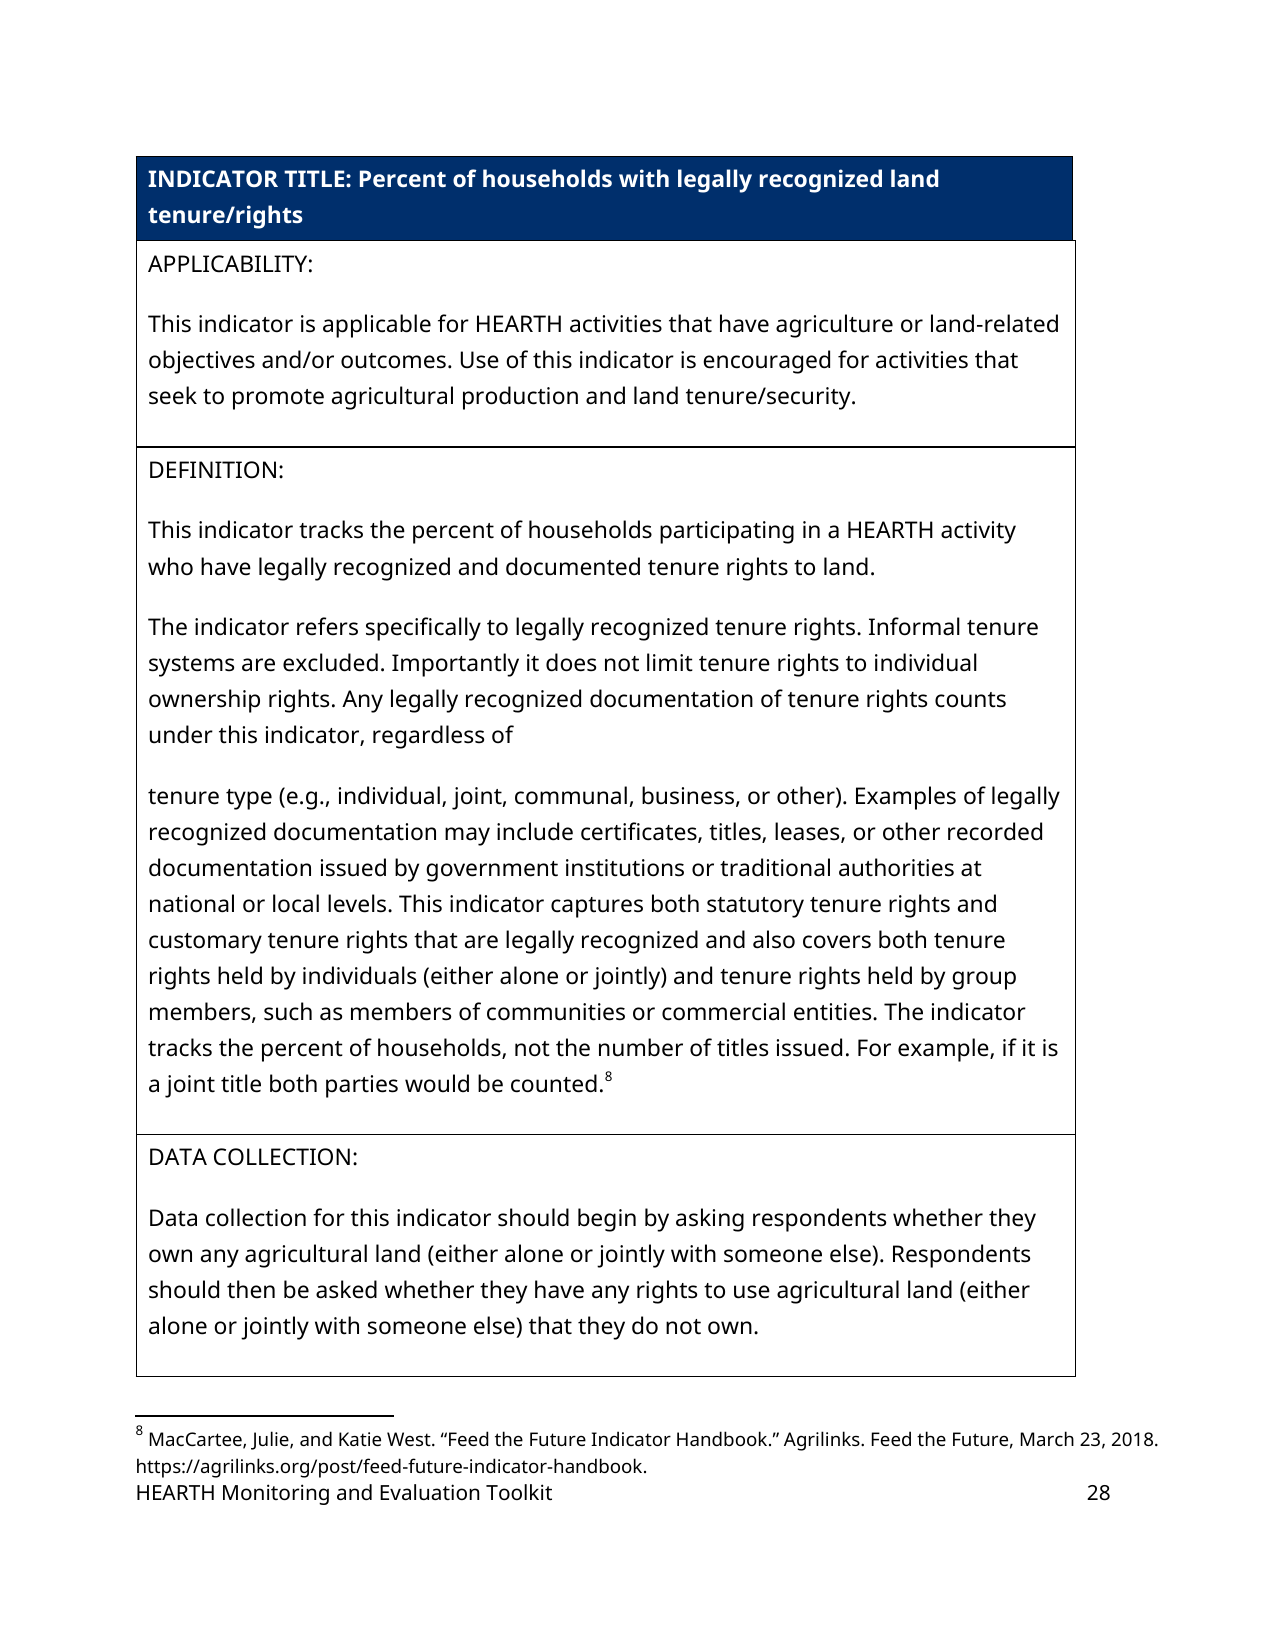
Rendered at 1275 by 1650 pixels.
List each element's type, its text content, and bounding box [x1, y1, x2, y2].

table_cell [137, 1135, 1075, 1376]
table_header INDICATOR TITLE: Percent of households with legally recognized land tenure/rights [137, 157, 1072, 240]
table_cell DEFINITION: This indicator tracks the percent of households participating in a HEARTH activity who have legally recognized and documented tenure rights to land. The indicator refers specifically to legally recognized tenure rights. Informal tenure systems are excluded. Importantly it does not limit tenure rights to individual ownership rights. Any legally recognized documentation of tenure rights counts under this indicator, regardless of tenure type (e.g., individual, joint, communal, business, or other). Examples of legally recognized documentation may include certificates, titles, leases, or other recorded documentation issued by government institutions or traditional authorities at national or local levels. This indicator captures both statutory tenure rights and customary tenure rights that are legally recognized and also covers both tenure rights held by individuals (either alone or jointly) and tenure rights held by group members, such as members of communities or commercial entities. The indicator tracks the percent of households, not the number of titles issued. For example, if it is a joint title both parties would be counted. [137, 448, 1075, 1134]
table_cell APPLICABILITY: This indicator is applicable for HEARTH activities that have agriculture or land-related objectives and/or outcomes. Use of this indicator is encouraged for activities that seek to promote agricultural production and land tenure/security. [137, 241, 1075, 446]
